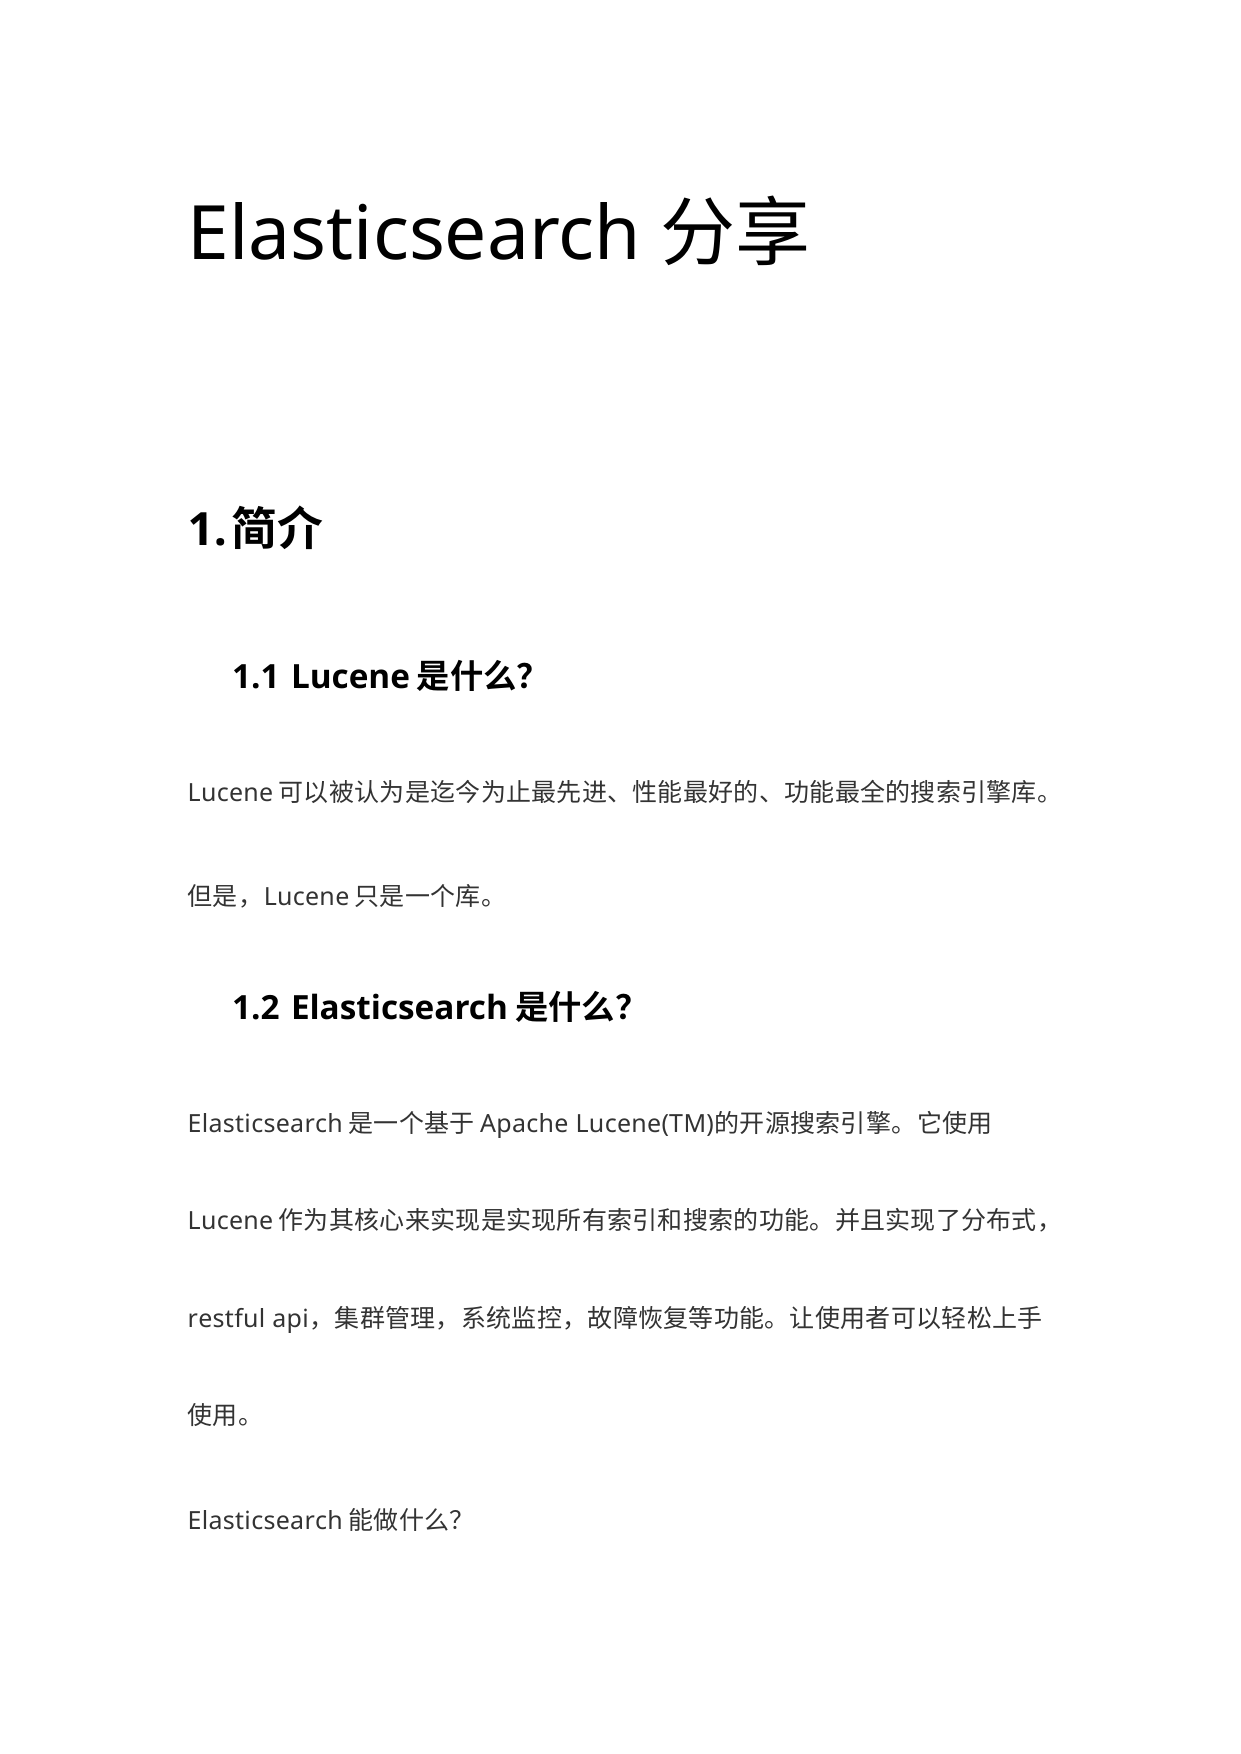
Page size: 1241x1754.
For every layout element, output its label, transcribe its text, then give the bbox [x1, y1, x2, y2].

subtitle Elasticsearch是什么？ [232, 973, 1053, 1038]
text 但是，Lucene只是一个库。 [187, 862, 1053, 927]
subtitle 简介 [187, 477, 1053, 574]
text Elasticsearch能做什么？ [187, 1486, 1053, 1551]
text Lucene可以被认为是迄今为止最先进、性能最好的、功能最全的搜索引擎库。 [187, 758, 1053, 823]
subtitle Lucene是什么？ [232, 642, 1053, 707]
text Elasticsearch 分享 [187, 162, 1053, 292]
text Elasticsearch是一个基于Apache Lucene(TM)的开源搜索引擎。它使用Lucene作为其核心来实现是实现所有索引和搜索的功能。并且实现了分布式，restful api，集群管理，系统监控，故障恢复等功能。让使用者可以轻松上手使用。 [187, 1089, 1053, 1446]
